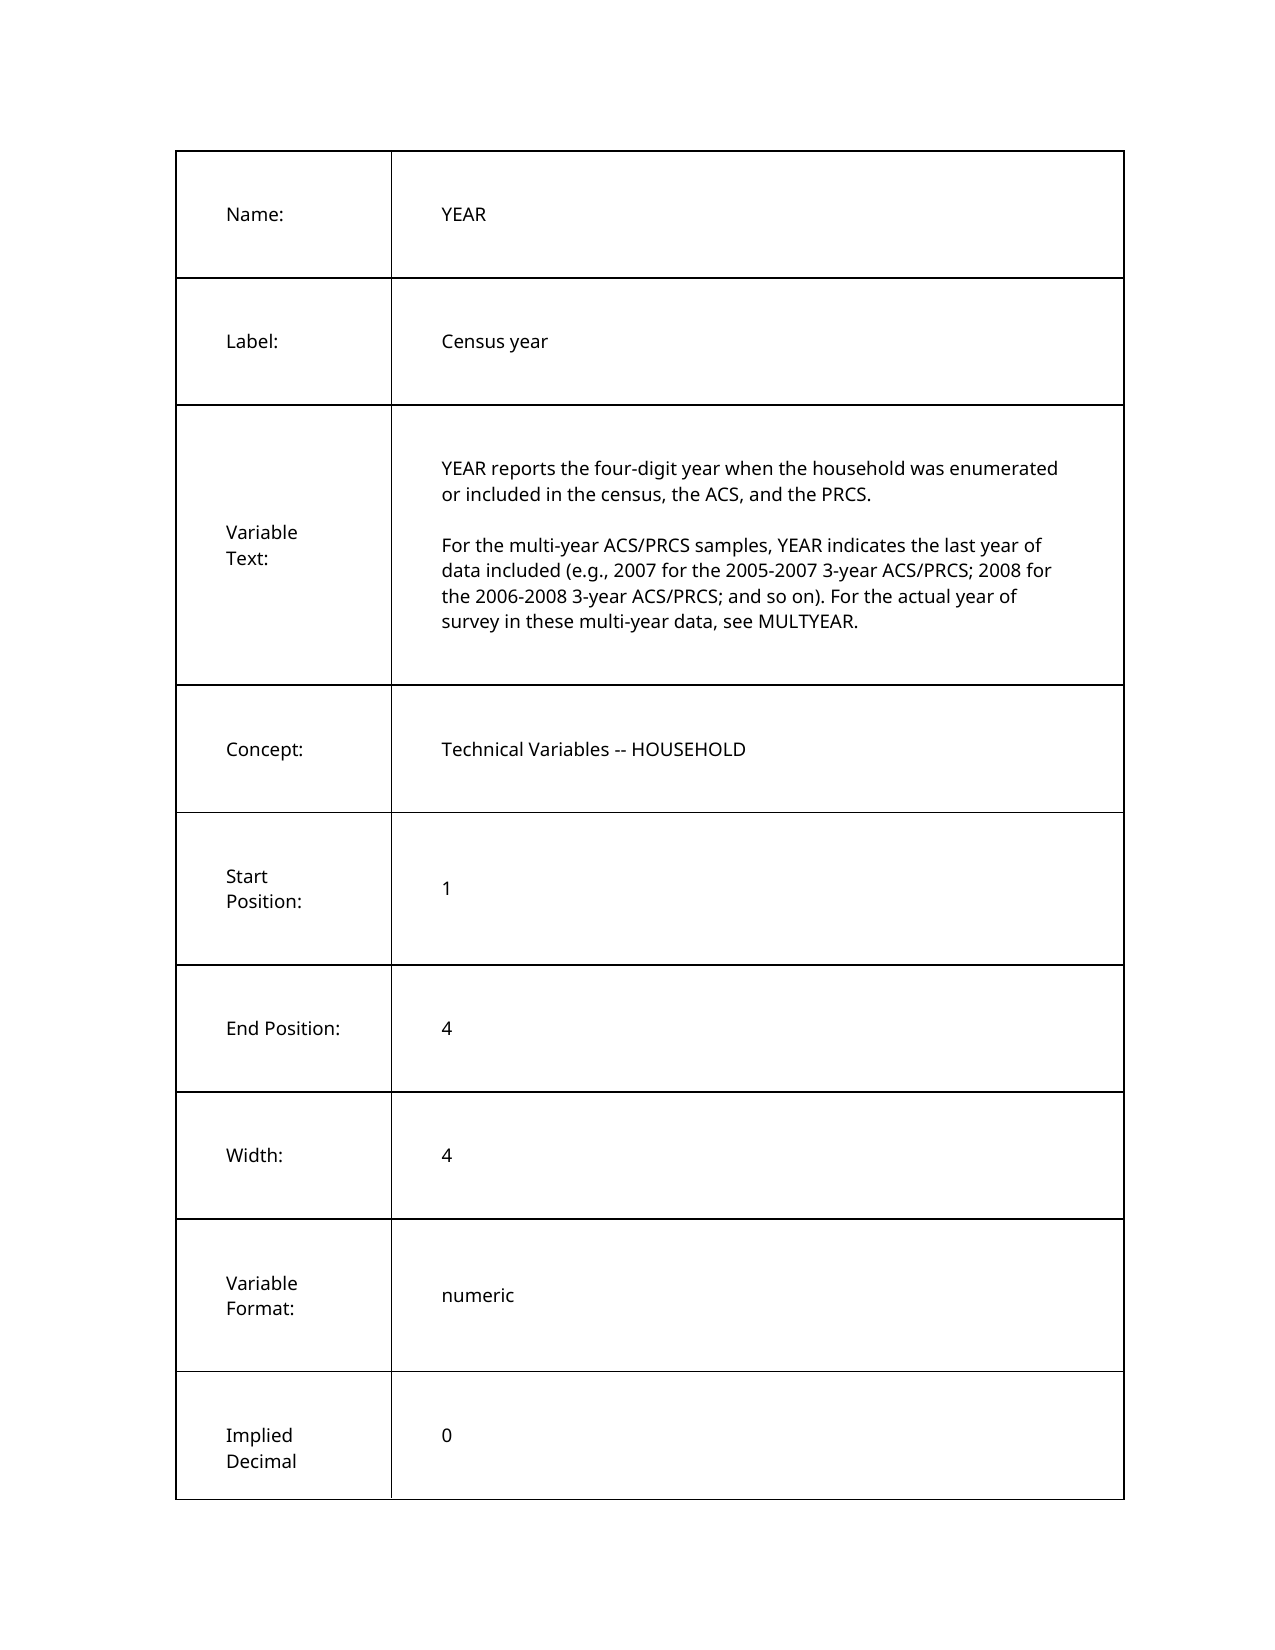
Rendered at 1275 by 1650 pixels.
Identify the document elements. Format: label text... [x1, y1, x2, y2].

table_cell 4 [392, 966, 1123, 1091]
table_header YEAR [392, 152, 1123, 277]
table_cell Variable Text: [177, 406, 391, 684]
table_cell Concept: [177, 686, 391, 811]
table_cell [177, 1372, 391, 1498]
table_cell End Position: [177, 966, 391, 1091]
table_cell 1 [392, 813, 1123, 964]
table_cell Width: [177, 1093, 391, 1218]
table_cell Label: [177, 279, 391, 404]
table_cell numeric [392, 1220, 1123, 1371]
table_cell Start Position: [177, 813, 391, 964]
table_cell 0 [392, 1372, 1123, 1498]
table_cell Variable Format: [177, 1220, 391, 1371]
table_cell Census year [392, 279, 1123, 404]
table_header Name: [177, 152, 391, 277]
table_cell Technical Variables -- HOUSEHOLD [392, 686, 1123, 811]
table_cell 4 [392, 1093, 1123, 1218]
table_cell YEAR reports the four-digit year when the household was enumerated or included in the census, the ACS, and the PRCS. For the multi-year ACS/PRCS samples, YEAR indicates the last year of data included (e.g., 2007 for the 2005-2007 3-year ACS/PRCS; 2008 for the 2006-2008 3-year ACS/PRCS; and so on). For the actual year of survey in these multi-year data, see MULTYEAR. [392, 406, 1123, 684]
